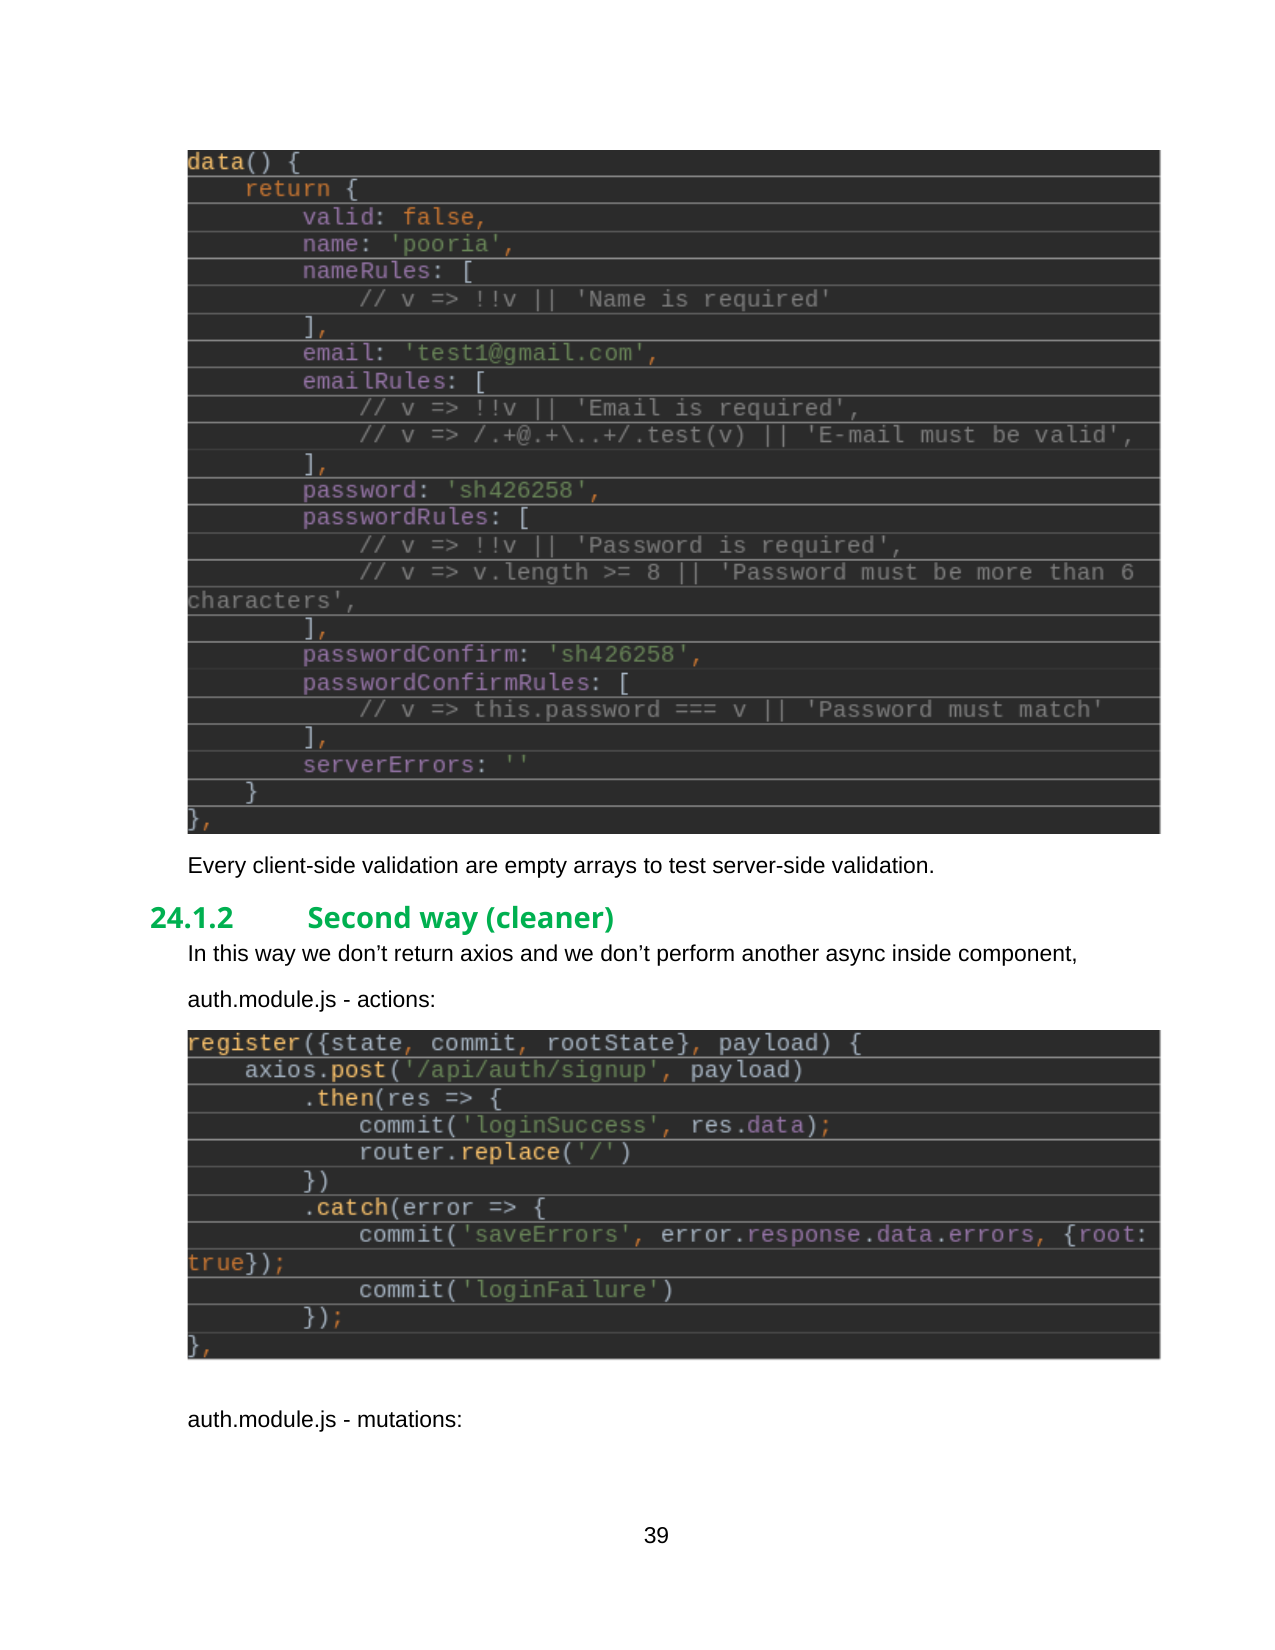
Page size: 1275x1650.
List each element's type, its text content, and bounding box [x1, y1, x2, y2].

text In this way we don’t return axios and we don’t perform another async inside component, [187, 940, 1125, 967]
subtitle Second way (cleaner) [150, 898, 1125, 937]
text auth.module.js - mutations: [187, 1361, 1125, 1433]
text Every client-side validation are empty arrays to test server-side validation. [187, 852, 1125, 879]
text auth.module.js - actions: [187, 986, 1125, 1012]
